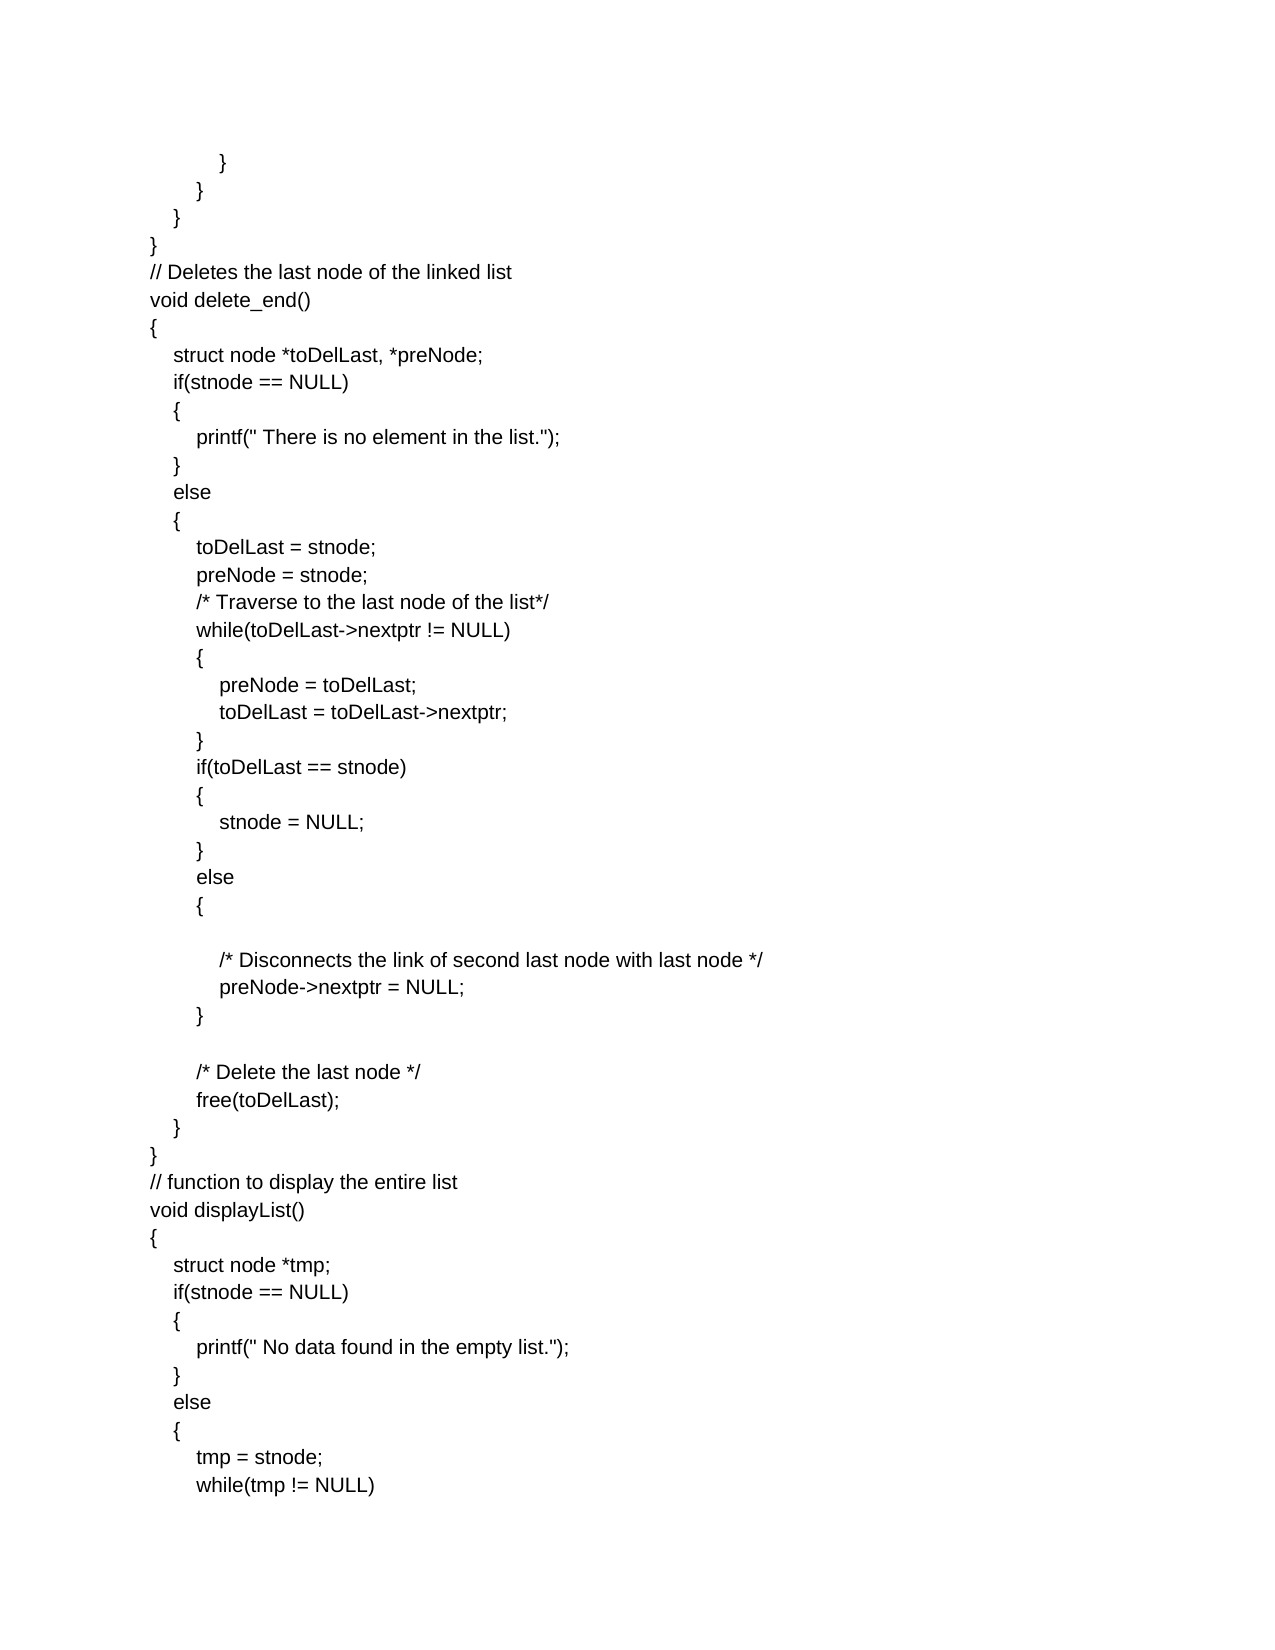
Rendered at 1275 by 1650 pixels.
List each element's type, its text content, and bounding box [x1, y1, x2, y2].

text } [150, 1002, 1125, 1026]
text preNode->nextptr = NULL; [150, 975, 1125, 999]
text void delete_end() [150, 287, 1125, 311]
text { [150, 1418, 1125, 1442]
text printf(" There is no element in the list."); [150, 425, 1125, 449]
text tmp = stnode; [150, 1445, 1125, 1469]
text struct node *toDelLast, *preNode; [150, 342, 1125, 366]
text if(stnode == NULL) [150, 1280, 1125, 1304]
text free(toDelLast); [150, 1088, 1125, 1112]
text else [150, 1390, 1125, 1414]
text { [150, 782, 1125, 806]
text } [150, 177, 1125, 201]
text if(toDelLast == stnode) [150, 755, 1125, 779]
text } [150, 727, 1125, 751]
text } [150, 150, 1125, 174]
text void displayList() [150, 1198, 1125, 1222]
text struct node *tmp; [150, 1253, 1125, 1277]
text // function to display the entire list [150, 1170, 1125, 1194]
text toDelLast = toDelLast->nextptr; [150, 700, 1125, 724]
text } [150, 837, 1125, 861]
text } [150, 1115, 1125, 1139]
text { [150, 1225, 1125, 1249]
text { [150, 1308, 1125, 1332]
text /* Traverse to the last node of the list*/ [150, 590, 1125, 614]
text { [150, 315, 1125, 339]
text else [150, 865, 1125, 889]
text if(stnode == NULL) [150, 370, 1125, 394]
text while(toDelLast->nextptr != NULL) [150, 617, 1125, 641]
text else [150, 480, 1125, 504]
text { [150, 507, 1125, 531]
text } [150, 1363, 1125, 1387]
text } [150, 1143, 1125, 1167]
text preNode = stnode; [150, 562, 1125, 586]
text while(tmp != NULL) [150, 1473, 1125, 1497]
text { [150, 645, 1125, 669]
text { [150, 397, 1125, 421]
text toDelLast = stnode; [150, 535, 1125, 559]
text } [150, 205, 1125, 229]
text /* Disconnects the link of second last node with last node */ [150, 947, 1125, 971]
text // Deletes the last node of the linked list [150, 260, 1125, 284]
text } [150, 232, 1125, 256]
text preNode = toDelLast; [150, 672, 1125, 696]
text } [150, 452, 1125, 476]
text stnode = NULL; [150, 810, 1125, 834]
text /* Delete the last node */ [150, 1060, 1125, 1084]
text { [150, 892, 1125, 916]
text printf(" No data found in the empty list."); [150, 1335, 1125, 1359]
